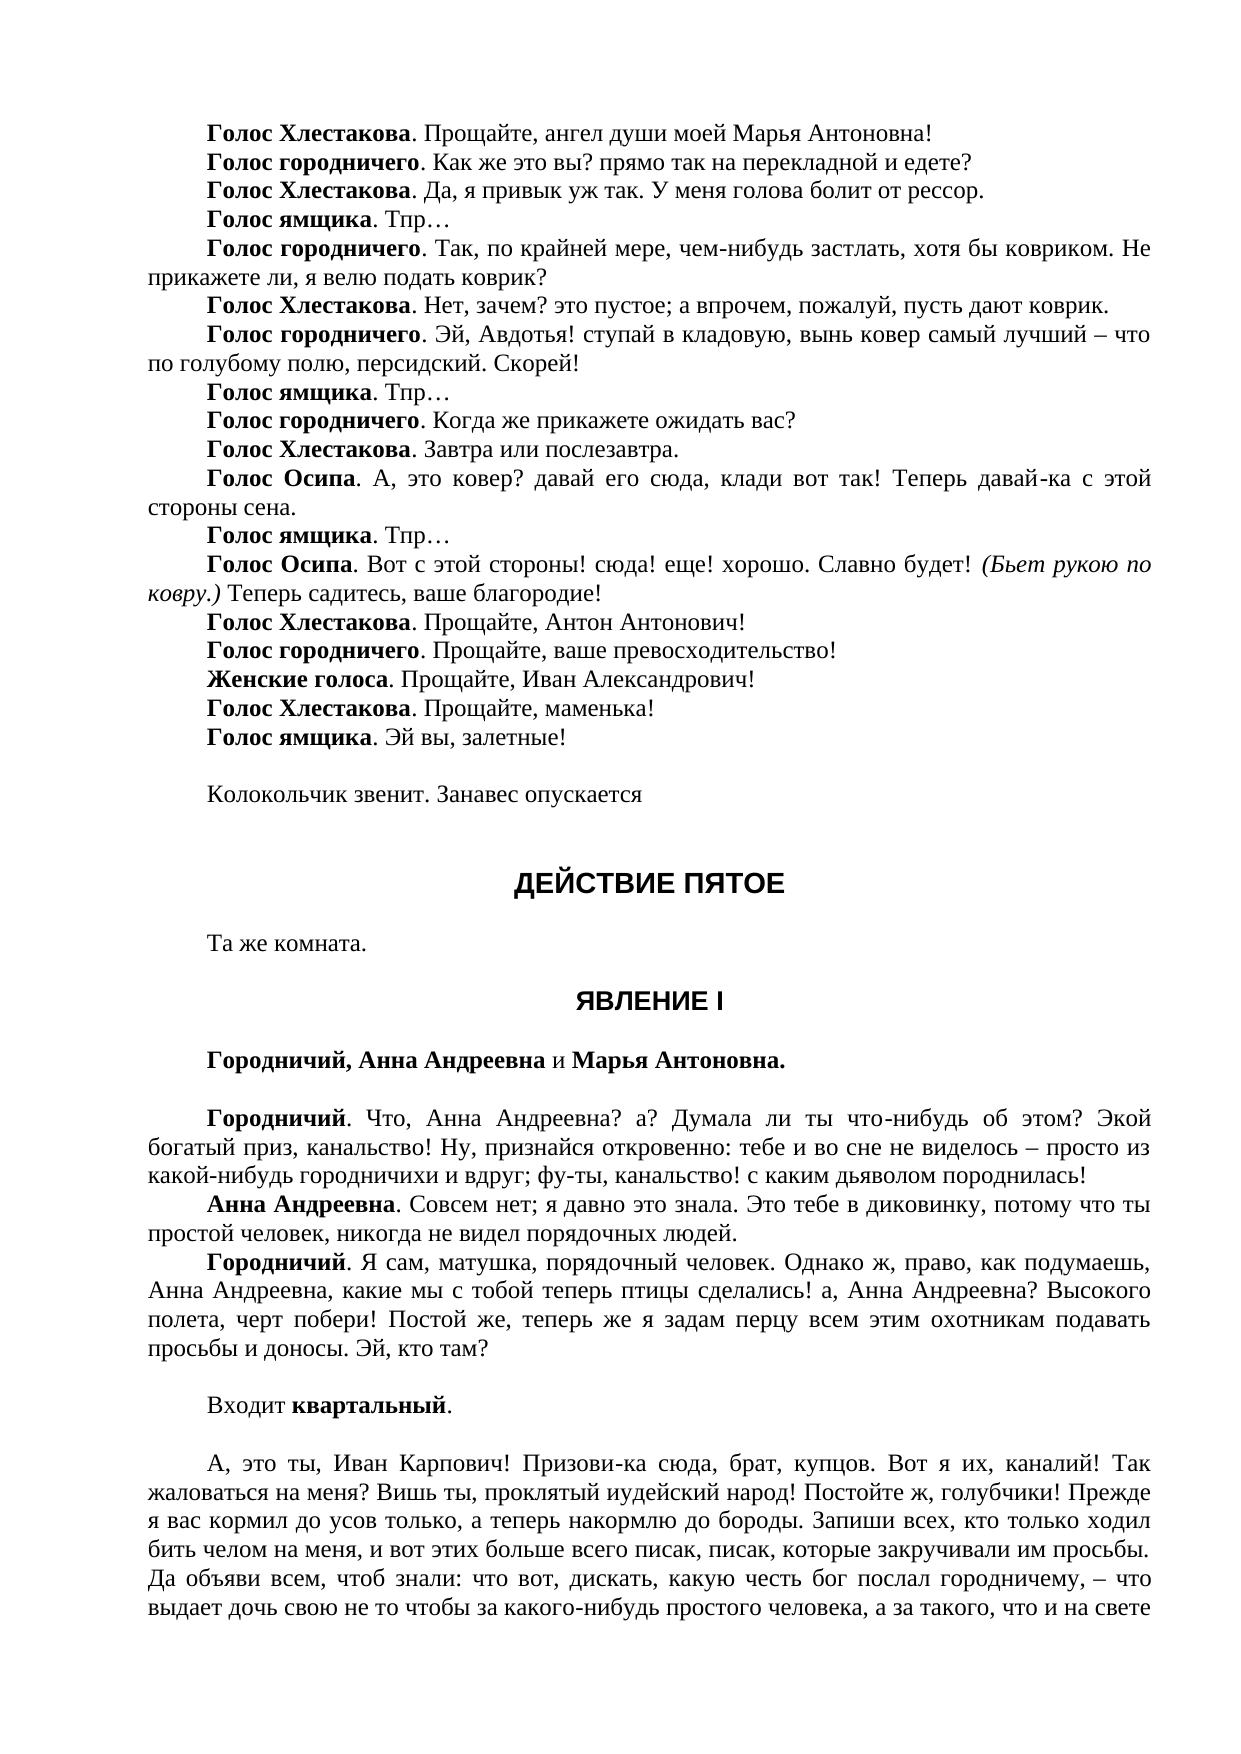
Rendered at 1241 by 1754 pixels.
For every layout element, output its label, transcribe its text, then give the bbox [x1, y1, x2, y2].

text Голос Осипа. А, это ковер? давай его сюда, клади вот так! Теперь давай-ка с этой стороны сена. [148, 463, 1152, 521]
text Анна Андреевна. Совсем нет; я давно это знала. Это тебе в диковинку, потому что ты простой человек, никогда не видел порядочных людей. [148, 1189, 1152, 1247]
text Колокольчик звенит. Занавес опускается [148, 779, 1152, 808]
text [148, 1448, 1152, 1620]
text Голос Хлестакова. Прощайте, ангел души моей Марья Антоновна! [148, 118, 1152, 147]
subtitle ДЕЙСТВИЕ ПЯТОЕ [148, 866, 1152, 899]
text Городничий. Что, Анна Андреевна? а? Думала ли ты что-нибудь об этом? Экой богатый приз, канальство! Ну, признайся откровенно: тебе и во сне не виделось – просто из какой-нибудь городничихи и вдруг; фу-ты, канальство! с каким дьяволом породнилась! [148, 1103, 1152, 1189]
text Голос ямщика. Тпр… [148, 521, 1152, 549]
text Голос Хлестакова. Да, я привык уж так. У меня голова болит от рессор. [148, 176, 1152, 204]
text Голос городничего. Как же это вы? прямо так на перекладной и едете? [148, 147, 1152, 176]
text Входит квартальный. [148, 1390, 1152, 1419]
subtitle ЯВЛЕНИE I [148, 985, 1152, 1017]
text Голос ямщика. Тпр… [148, 377, 1152, 406]
text Городничий. Я сам, матушка, порядочный человек. Однако ж, право, как подумаешь, Анна Андреевна, какие мы с тобой теперь птицы сделались! а, Анна Андреевна? Высокого полета, черт побери! Постой же, теперь же я задам перцу всем этим охотникам подавать просьбы и доносы. Эй, кто там? [148, 1247, 1152, 1362]
text Голос ямщика. Тпр… [148, 204, 1152, 233]
text Голос Хлестакова. Завтра или послезавтра. [148, 434, 1152, 463]
text Женские голоса. Прощайте, Иван Александрович! [148, 664, 1152, 693]
text Голос Хлестакова. Прощайте, Антон Антонович! [148, 607, 1152, 636]
text Голос Хлестакова. Прощайте, маменька! [148, 693, 1152, 722]
text Голос городничего. Так, по крайней мере, чем-нибудь застлать, хотя бы ковриком. Не прикажете ли, я велю подать коврик? [148, 233, 1152, 291]
text Та же комната. [148, 928, 1152, 957]
text Голос городничего. Эй, Авдотья! ступай в кладовую, вынь ковер самый лучший – что по голубому полю, персидский. Скорей! [148, 319, 1152, 377]
text Голос городничего. Прощайте, ваше превосходительство! [148, 636, 1152, 664]
text Голос городничего. Когда же прикажете ожидать вас? [148, 406, 1152, 434]
text Голос ямщика. Эй вы, залетные! [148, 722, 1152, 751]
text Городничий, Анна Андреевна и Марья Антоновна. [148, 1045, 1152, 1074]
text Голос Хлестакова. Нет, зачем? это пустое; а впрочем, пожалуй, пусть дают коврик. [148, 291, 1152, 319]
text Голос Осипа. Вот с этой стороны! сюда! еще! хорошо. Славно будет! (Бьет рукою по ковру.) Теперь садитесь, ваше благородие! [148, 549, 1152, 607]
